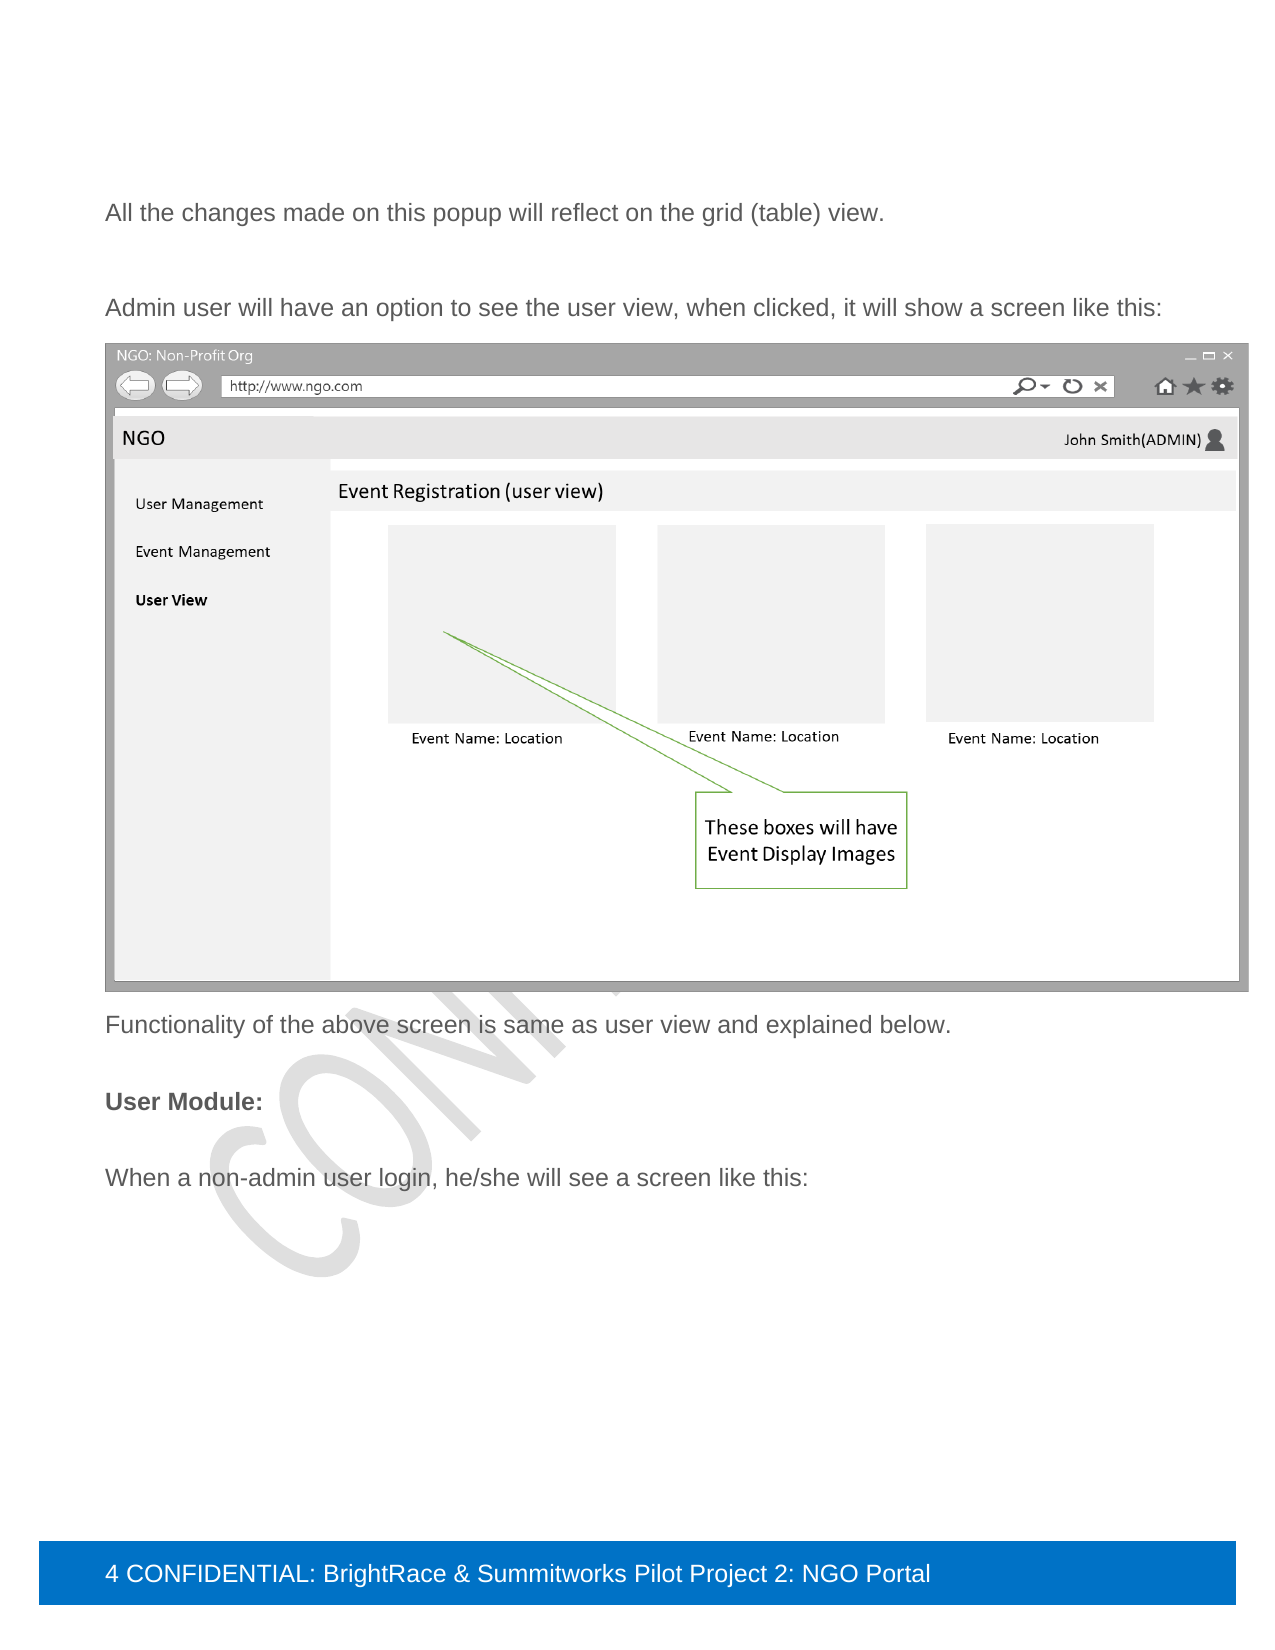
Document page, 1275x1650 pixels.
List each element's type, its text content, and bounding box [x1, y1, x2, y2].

text All the changes made on this popup will reflect on the grid (table) view. [105, 198, 1170, 227]
text Functionality of the above screen is same as user view and explained below. [105, 1010, 1170, 1039]
text Admin user will have an option to see the user view, when clicked, it will show a screen like this: [105, 293, 1170, 322]
picture [105, 341, 1249, 992]
text When a non-admin user login, he/she will see a screen like this: [105, 1163, 1170, 1192]
text User Module: [105, 1087, 1170, 1116]
